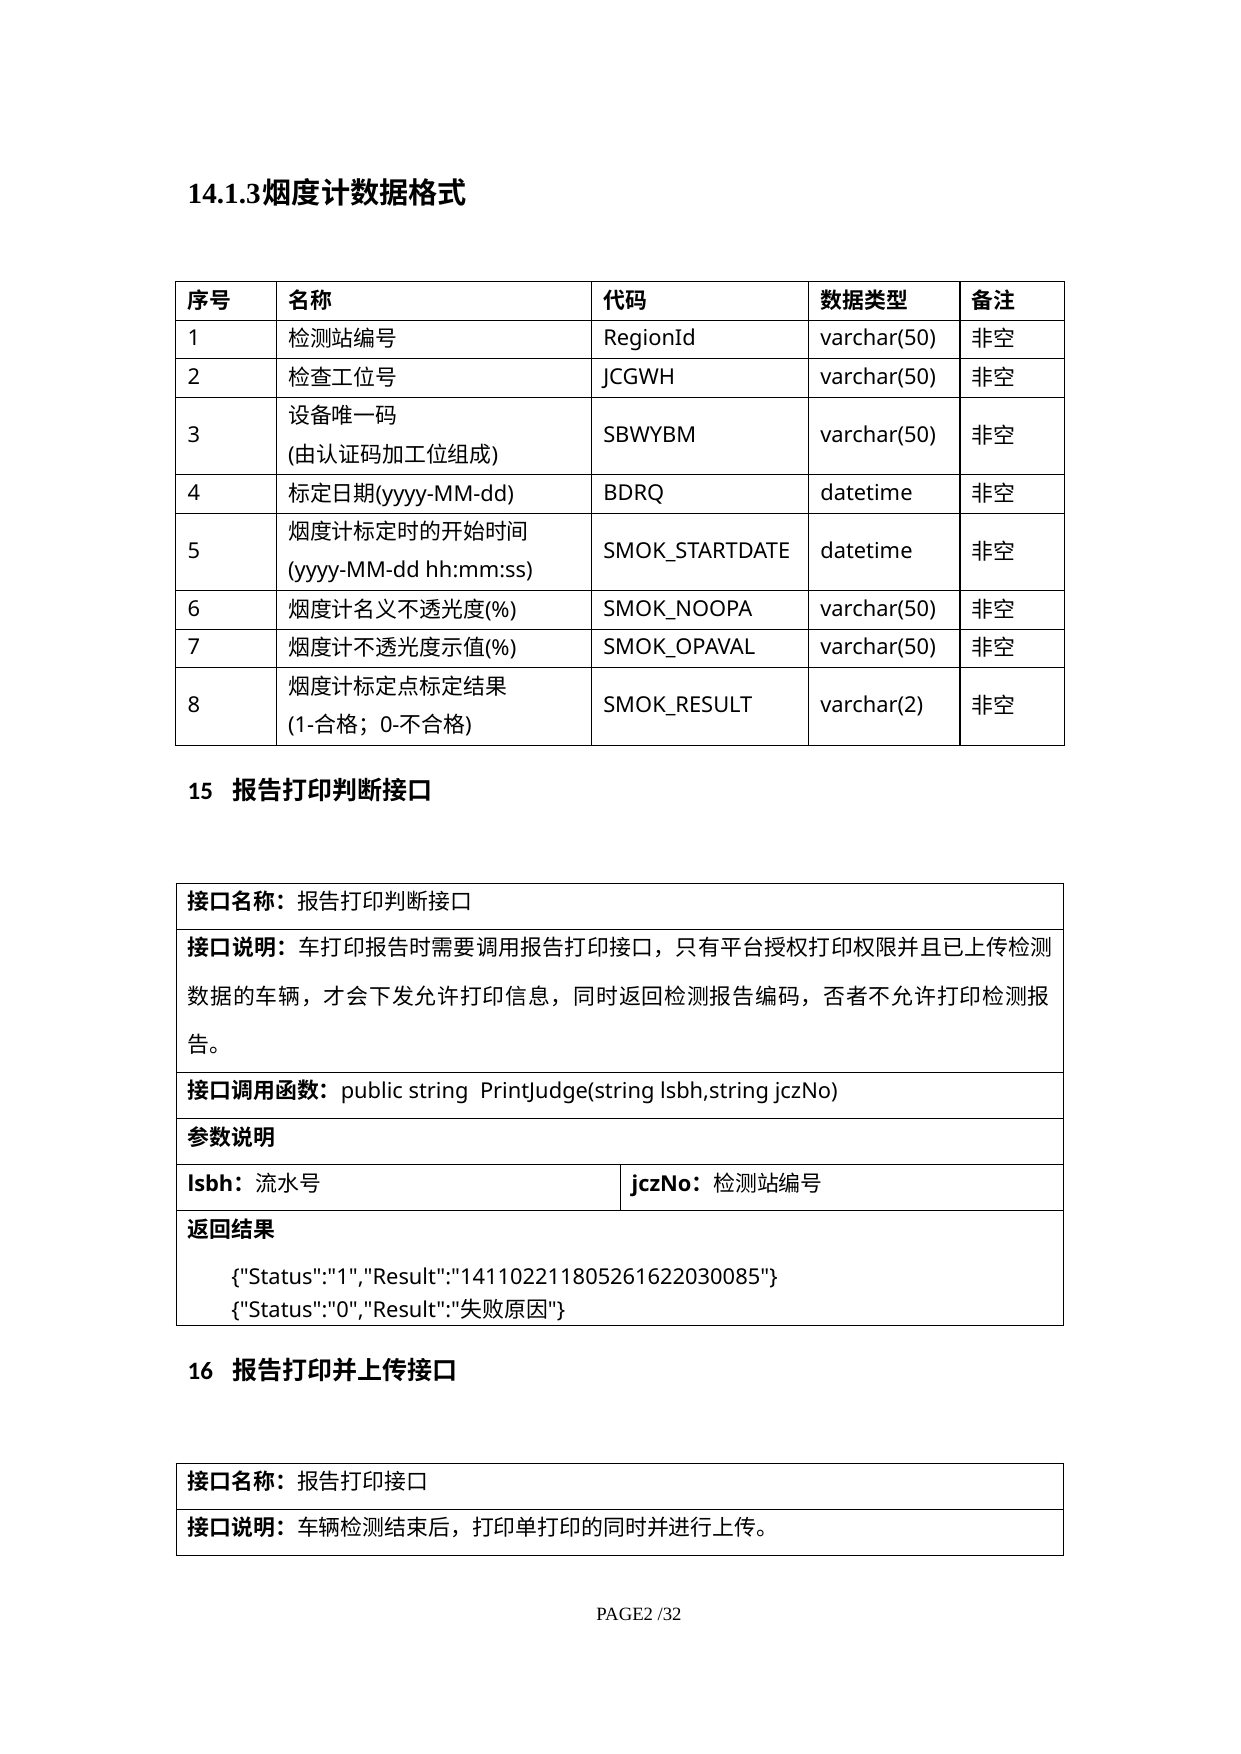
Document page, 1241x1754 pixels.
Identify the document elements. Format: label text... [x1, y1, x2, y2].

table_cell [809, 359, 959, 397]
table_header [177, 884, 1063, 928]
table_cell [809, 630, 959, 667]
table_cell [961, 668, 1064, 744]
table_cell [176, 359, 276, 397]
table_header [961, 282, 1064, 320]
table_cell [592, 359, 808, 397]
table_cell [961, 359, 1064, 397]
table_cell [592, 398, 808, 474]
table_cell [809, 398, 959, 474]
subtitle 报告打印判断接口 [187, 756, 1053, 821]
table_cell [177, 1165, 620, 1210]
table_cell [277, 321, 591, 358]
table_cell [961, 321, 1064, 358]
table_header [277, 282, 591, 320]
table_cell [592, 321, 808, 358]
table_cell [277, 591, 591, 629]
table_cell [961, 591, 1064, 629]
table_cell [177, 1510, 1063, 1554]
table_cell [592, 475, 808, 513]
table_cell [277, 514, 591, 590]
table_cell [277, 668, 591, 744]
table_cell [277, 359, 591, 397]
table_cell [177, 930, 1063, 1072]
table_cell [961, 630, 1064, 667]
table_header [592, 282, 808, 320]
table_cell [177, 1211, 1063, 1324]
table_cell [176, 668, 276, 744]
subtitle 报告打印并上传接口 [187, 1336, 1053, 1401]
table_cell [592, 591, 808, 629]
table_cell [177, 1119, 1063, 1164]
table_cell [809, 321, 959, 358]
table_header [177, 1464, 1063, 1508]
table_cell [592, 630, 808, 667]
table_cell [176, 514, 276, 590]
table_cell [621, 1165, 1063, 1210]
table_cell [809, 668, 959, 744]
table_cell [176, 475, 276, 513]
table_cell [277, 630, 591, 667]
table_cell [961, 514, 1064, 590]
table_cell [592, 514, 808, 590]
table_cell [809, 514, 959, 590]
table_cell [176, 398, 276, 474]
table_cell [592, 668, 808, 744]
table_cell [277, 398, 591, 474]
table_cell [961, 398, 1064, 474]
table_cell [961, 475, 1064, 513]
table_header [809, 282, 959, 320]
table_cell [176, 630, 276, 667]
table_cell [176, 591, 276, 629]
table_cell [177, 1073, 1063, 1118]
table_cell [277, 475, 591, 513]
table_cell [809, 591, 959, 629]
subtitle 烟度计数据格式 [187, 158, 1053, 223]
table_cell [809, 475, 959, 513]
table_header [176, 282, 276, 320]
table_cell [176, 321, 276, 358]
